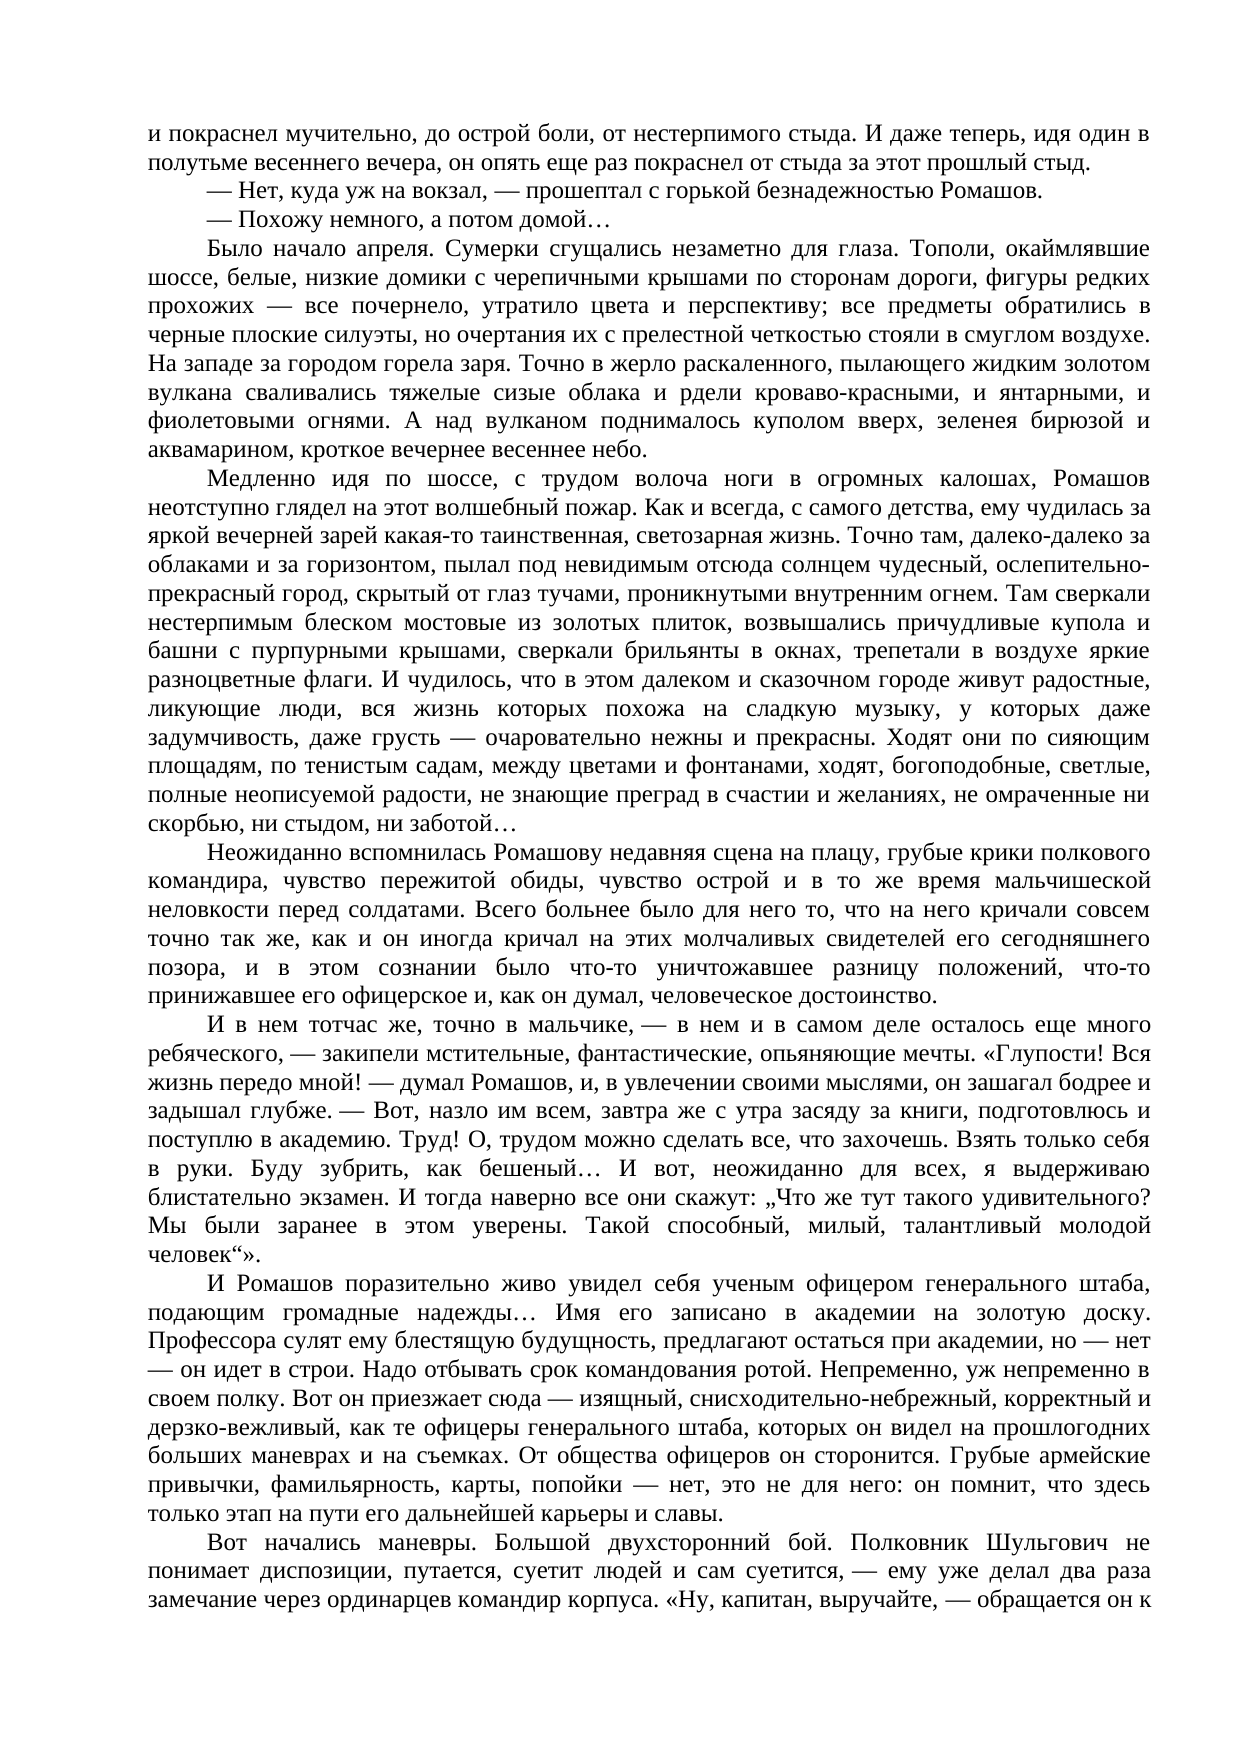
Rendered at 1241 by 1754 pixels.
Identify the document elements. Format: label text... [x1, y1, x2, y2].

text — Похожу немного, а потом домой… [148, 204, 1152, 233]
text И в нем тотчас же, точно в мальчике, — в нем и в самом деле осталось еще много ребяческого, — закипели мстительные, фантастические, опьяняющие мечты. «Глупости! Вся жизнь передо мной! — думал Ромашов, и, в увлечении своими мыслями, он зашагал бодрее и задышал глубже. — Вот, назло им всем, завтра же с утра засяду за книги, подготовлюсь и поступлю в академию. Труд! О, трудом можно сделать все, что захочешь. Взять только себя в руки. Буду зубрить, как бешеный… И вот, неожиданно для всех, я выдерживаю блистательно экзамен. И тогда наверно все они скажут: „Что же тут такого удивительного? Мы были заранее в этом уверены. Такой способный, милый, талантливый молодой человек“». [148, 1009, 1152, 1268]
text — Нет, куда уж на вокзал, — прошептал с горькой безнадежностью Ромашов. [148, 176, 1152, 204]
text И Ромашов поразительно живо увидел себя ученым офицером генерального штаба, подающим громадные надежды… Имя его записано в академии на золотую доску. Профессора сулят ему блестящую будущность, предлагают остаться при академии, но — нет — он идет в строи. Надо отбывать срок командования ротой. Непременно, уж непременно в своем полку. Вот он приезжает сюда — изящный, снисходительно-небрежный, корректный и дерзко-вежливый, как те офицеры генерального штаба, которых он видел на прошлогодних больших маневрах и на съемках. От общества офицеров он сторонится. Грубые армейские привычки, фамильярность, карты, попойки — нет, это не для него: он помнит, что здесь только этап на пути его дальнейшей карьеры и славы. [148, 1268, 1152, 1527]
text Неожиданно вспомнилась Ромашову недавняя сцена на плацу, грубые крики полкового командира, чувство пережитой обиды, чувство острой и в то же время мальчишеской неловкости перед солдатами. Всего больнее было для него то, что на него кричали совсем точно так же, как и он иногда кричал на этих молчаливых свидетелей его сегодняшнего позора, и в этом сознании было что-то уничтожавшее разницу положений, что-то принижавшее его офицерское и, как он думал, человеческое достоинство. [148, 837, 1152, 1009]
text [148, 1527, 1152, 1613]
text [148, 118, 1152, 176]
text Медленно идя по шоссе, с трудом волоча ноги в огромных калошах, Ромашов неотступно глядел на этот волшебный пожар. Как и всегда, с самого детства, ему чудилась за яркой вечерней зарей какая-то таинственная, светозарная жизнь. Точно там, далеко-далеко за облаками и за горизонтом, пылал под невидимым отсюда солнцем чудесный, ослепительно-прекрасный город, скрытый от глаз тучами, проникнутыми внутренним огнем. Там сверкали нестерпимым блеском мостовые из золотых плиток, возвышались причудливые купола и башни с пурпурными крышами, сверкали брильянты в окнах, трепетали в воздухе яркие разноцветные флаги. И чудилось, что в этом далеком и сказочном городе живут радостные, ликующие люди, вся жизнь которых похожа на сладкую музыку, у которых даже задумчивость, даже грусть — очаровательно нежны и прекрасны. Ходят они по сияющим площадям, по тенистым садам, между цветами и фонтанами, ходят, богоподобные, светлые, полные неописуемой радости, не знающие преград в счастии и желаниях, не омраченные ни скорбью, ни стыдом, ни заботой… [148, 463, 1152, 837]
text Было начало апреля. Сумерки сгущались незаметно для глаза. Тополи, окаймлявшие шоссе, белые, низкие домики с черепичными крышами по сторонам дороги, фигуры редких прохожих — все почернело, утратило цвета и перспективу; все предметы обратились в черные плоские силуэты, но очертания их с прелестной четкостью стояли в смуглом воздухе. На западе за городом горела заря. Точно в жерло раскаленного, пылающего жидким золотом вулкана сваливались тяжелые сизые облака и рдели кроваво-красными, и янтарными, и фиолетовыми огнями. А над вулканом поднималось куполом вверх, зеленея бирюзой и аквамарином, кроткое вечернее весеннее небо. [148, 233, 1152, 463]
